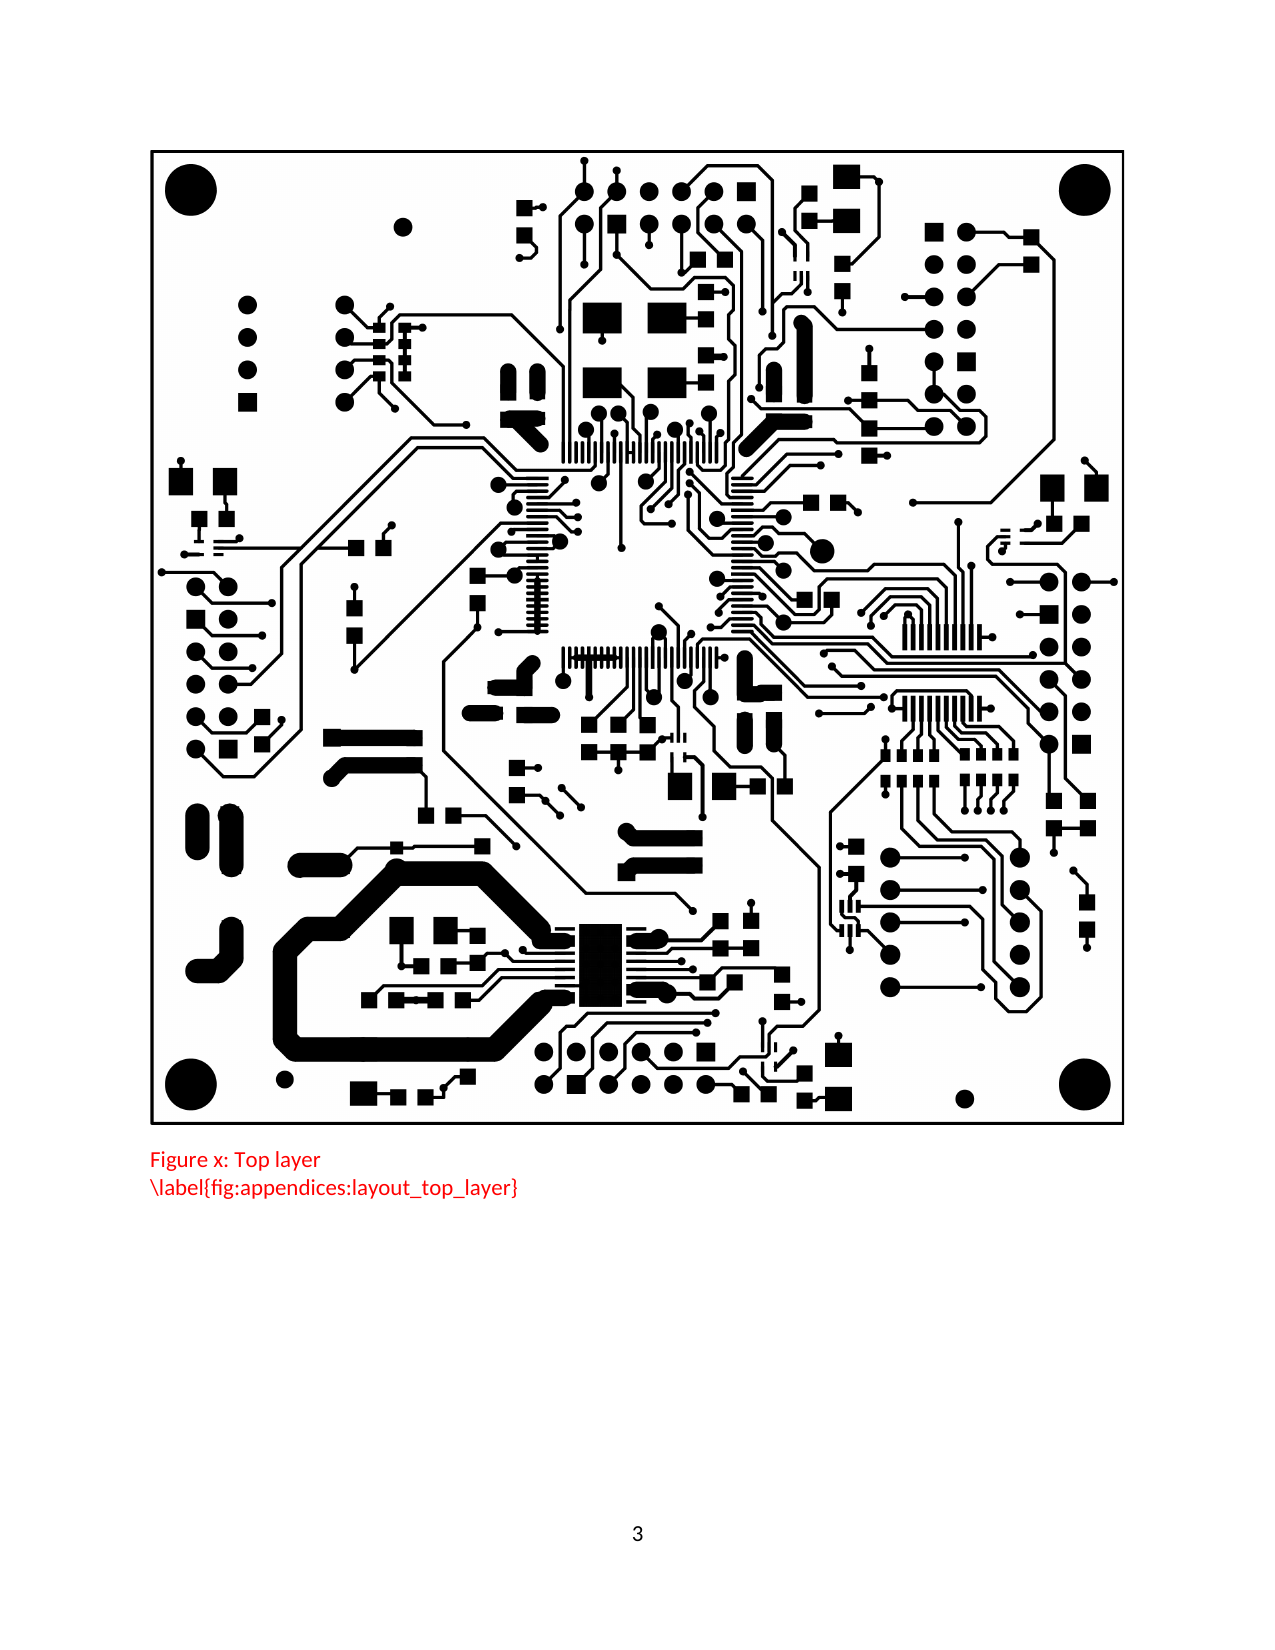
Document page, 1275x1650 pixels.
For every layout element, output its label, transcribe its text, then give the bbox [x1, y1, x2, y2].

picture [150, 150, 1125, 1125]
text Figure x: Top layer \label{fig:appendices:layout_top_layer} [150, 1145, 1125, 1201]
